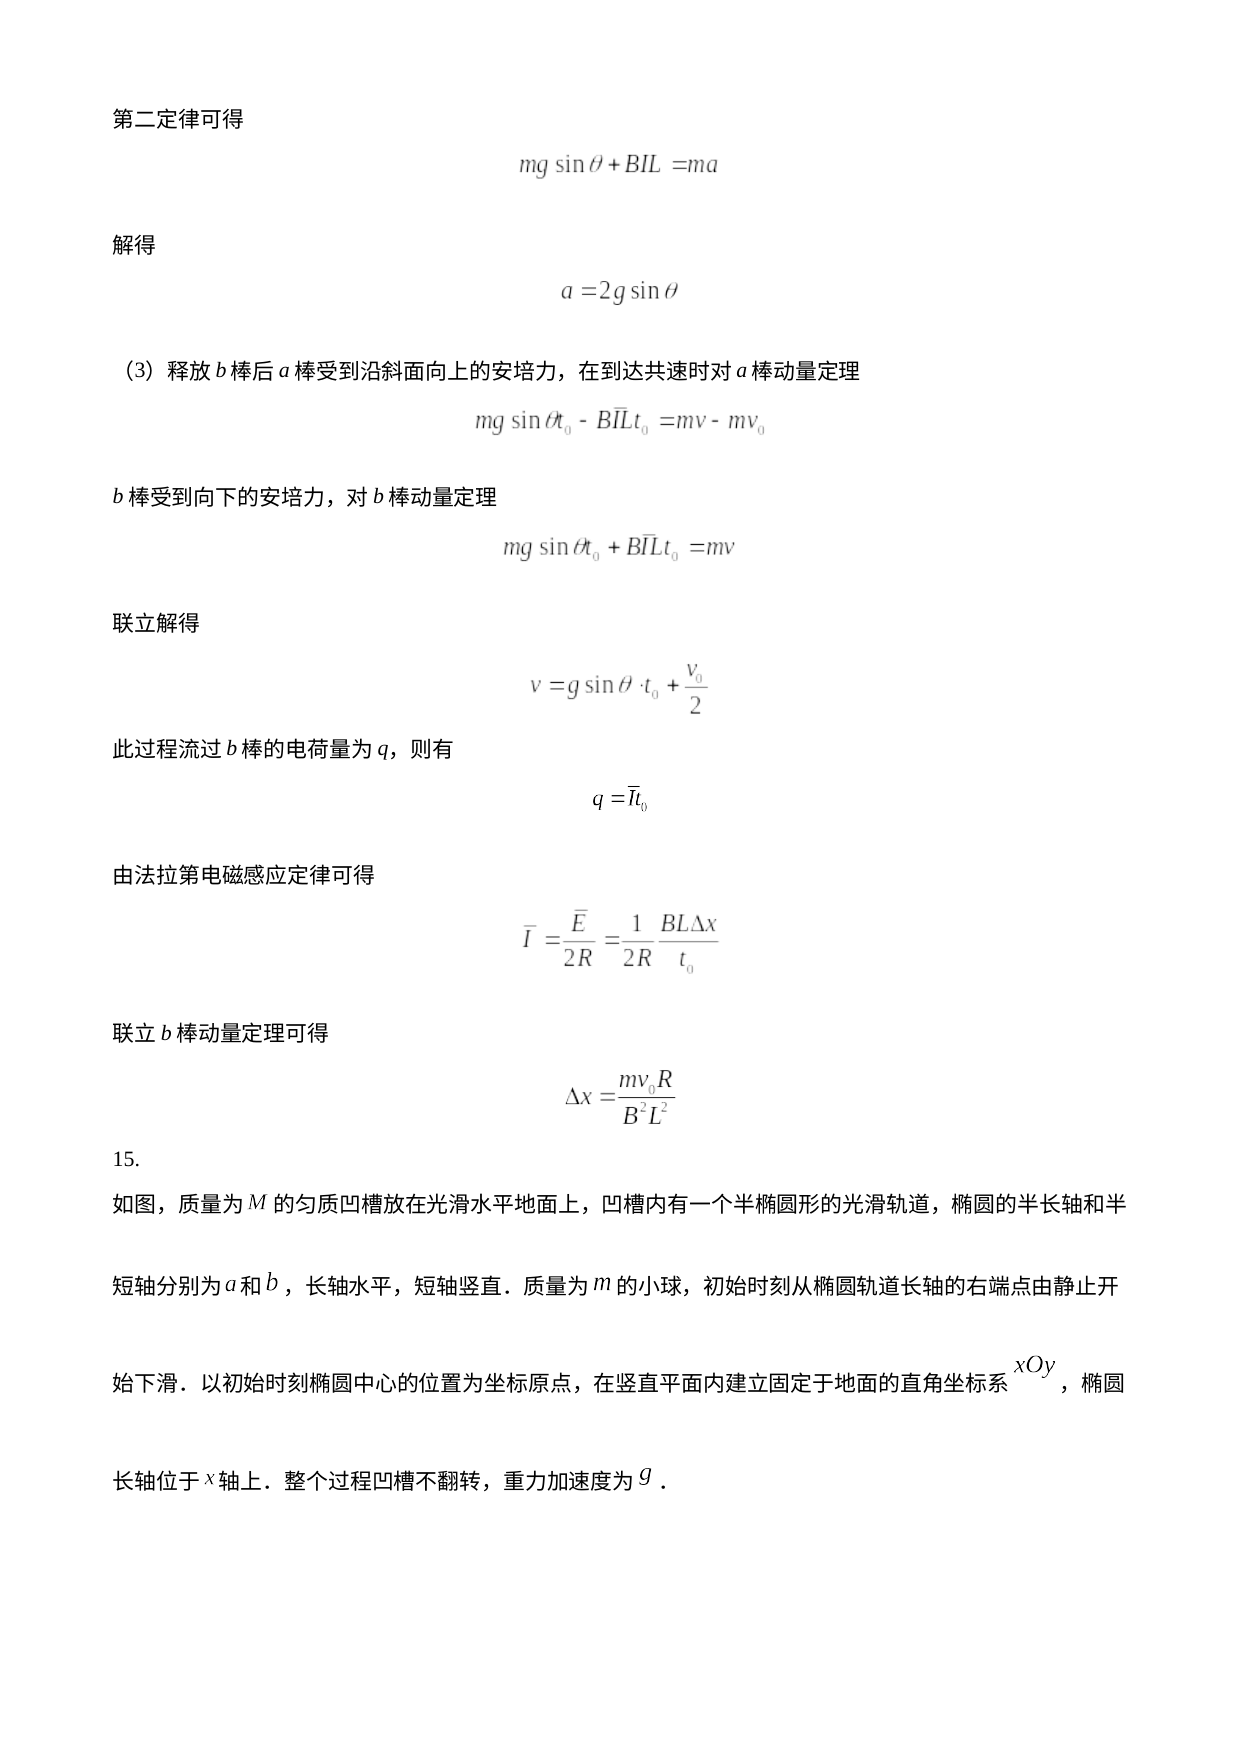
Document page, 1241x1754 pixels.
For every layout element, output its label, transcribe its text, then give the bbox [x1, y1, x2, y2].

text 15. [112, 1142, 1128, 1174]
text 此过程流过b棒的电荷量为q，则有 [112, 732, 1128, 764]
text b棒受到向下的安培力，对b棒动量定理 [112, 480, 1128, 512]
text 由法拉第电磁感应定律可得 [112, 857, 1128, 890]
text 解得 [112, 228, 1128, 260]
text 如图，质量为的匀质凹槽放在光滑水平地面上，凹槽内有一个半椭圆形的光滑轨道，椭圆的半长轴和半短轴分别为和，长轴水平，短轴竖直．质量为的小球，初始时刻从椭圆轨道长轴的右端点由静止开始下滑．以初始时刻椭圆中心的位置为坐标原点，在竖直平面内建立固定于地面的直角坐标系，椭圆长轴位于轴上．整个过程凹槽不翻转，重力加速度为． [112, 1187, 1128, 1512]
text （3）释放b棒后a棒受到沿斜面向上的安培力，在到达共速时对a棒动量定理 [112, 354, 1128, 386]
text 联立解得 [112, 606, 1128, 638]
text 联立b棒动量定理可得 [112, 1016, 1128, 1048]
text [112, 102, 1128, 134]
